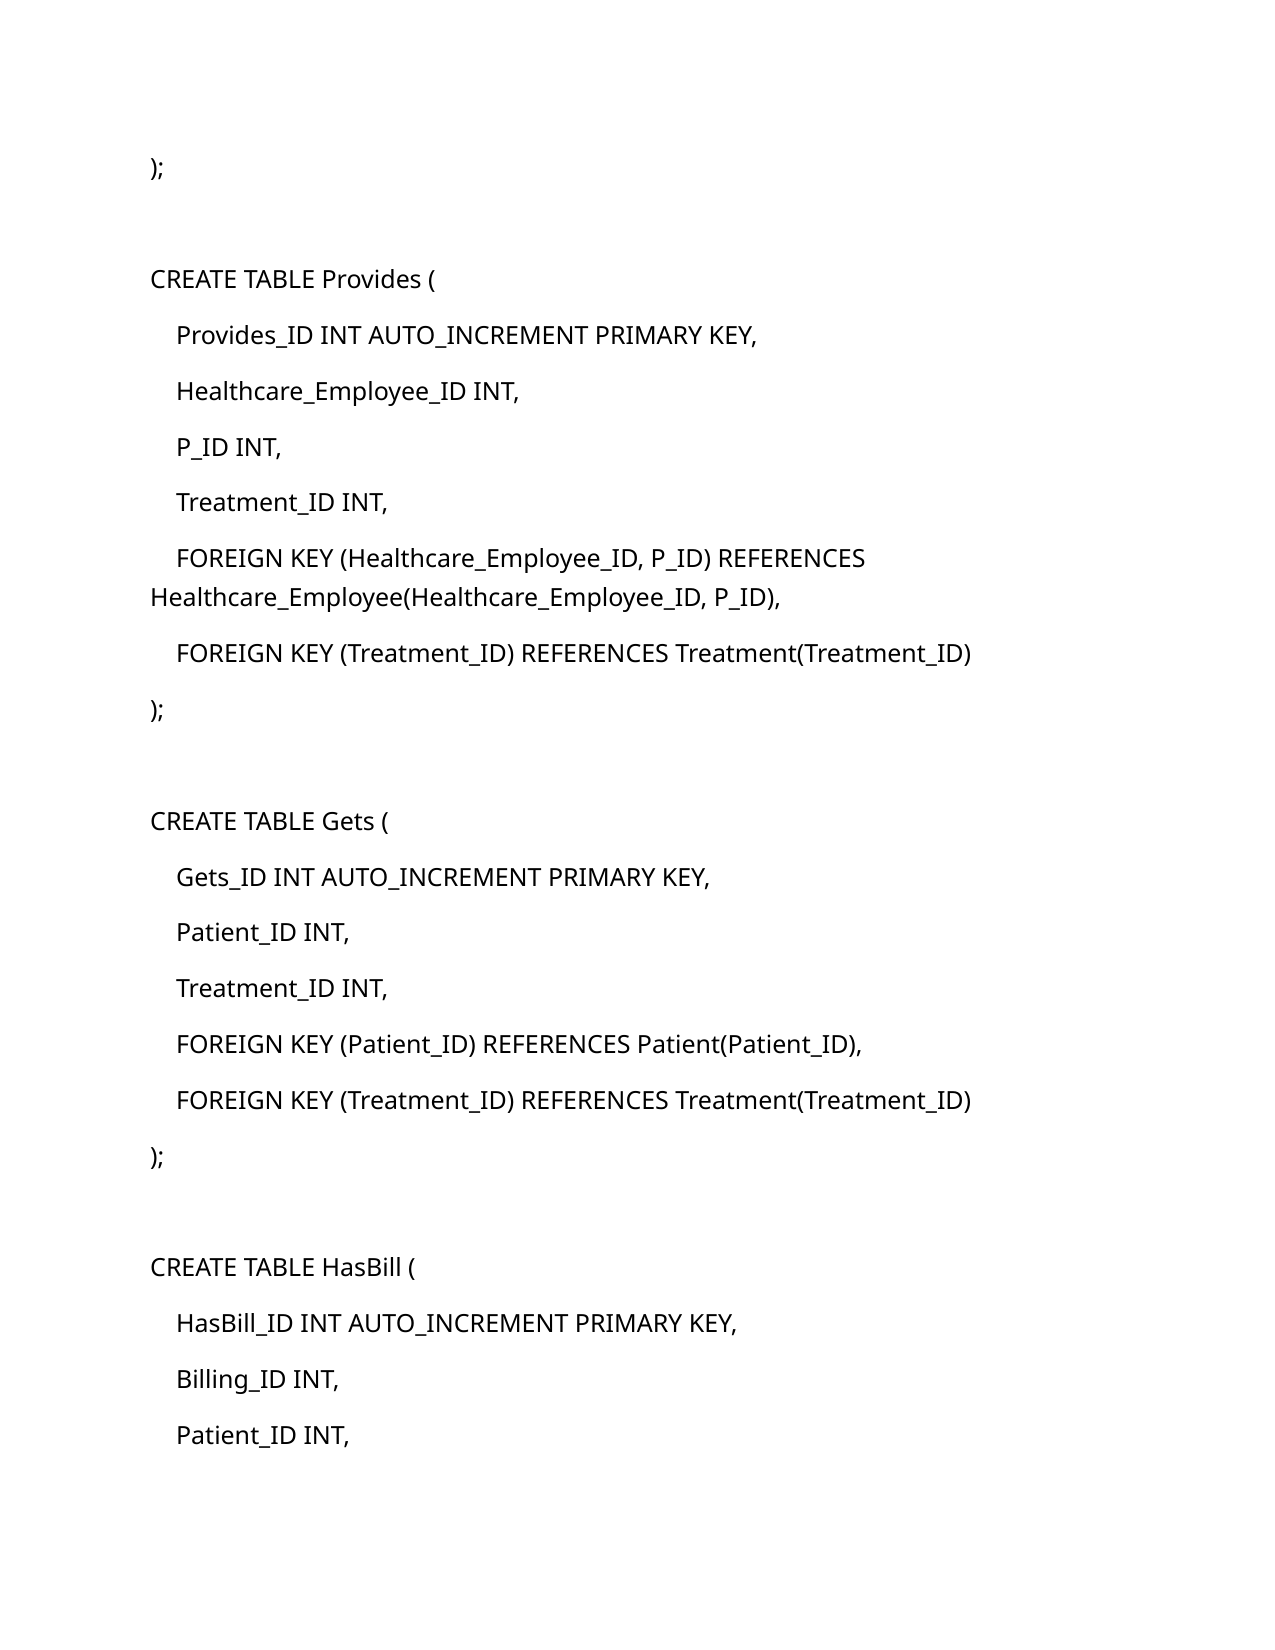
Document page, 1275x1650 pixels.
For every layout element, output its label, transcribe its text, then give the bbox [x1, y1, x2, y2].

text FOREIGN KEY (Healthcare_Employee_ID, P_ID) REFERENCES Healthcare_Employee(Healthcare_Employee_ID, P_ID), [150, 541, 1125, 614]
text ); [150, 1138, 1125, 1172]
text Billing_ID INT, [150, 1362, 1125, 1396]
text Healthcare_Employee_ID INT, [150, 373, 1125, 407]
text ); [150, 692, 1125, 726]
text CREATE TABLE Gets ( [150, 803, 1125, 837]
text HasBill_ID INT AUTO_INCREMENT PRIMARY KEY, [150, 1306, 1125, 1340]
text P_ID INT, [150, 429, 1125, 463]
text FOREIGN KEY (Treatment_ID) REFERENCES Treatment(Treatment_ID) [150, 636, 1125, 670]
text Patient_ID INT, [150, 915, 1125, 949]
text CREATE TABLE HasBill ( [150, 1250, 1125, 1284]
text Patient_ID INT, [150, 1417, 1125, 1452]
text Treatment_ID INT, [150, 485, 1125, 519]
text Treatment_ID INT, [150, 971, 1125, 1005]
text FOREIGN KEY (Patient_ID) REFERENCES Patient(Patient_ID), [150, 1027, 1125, 1061]
text Gets_ID INT AUTO_INCREMENT PRIMARY KEY, [150, 859, 1125, 893]
text Provides_ID INT AUTO_INCREMENT PRIMARY KEY, [150, 317, 1125, 352]
text CREATE TABLE Provides ( [150, 262, 1125, 296]
text ); [150, 150, 1125, 184]
text FOREIGN KEY (Treatment_ID) REFERENCES Treatment(Treatment_ID) [150, 1082, 1125, 1117]
